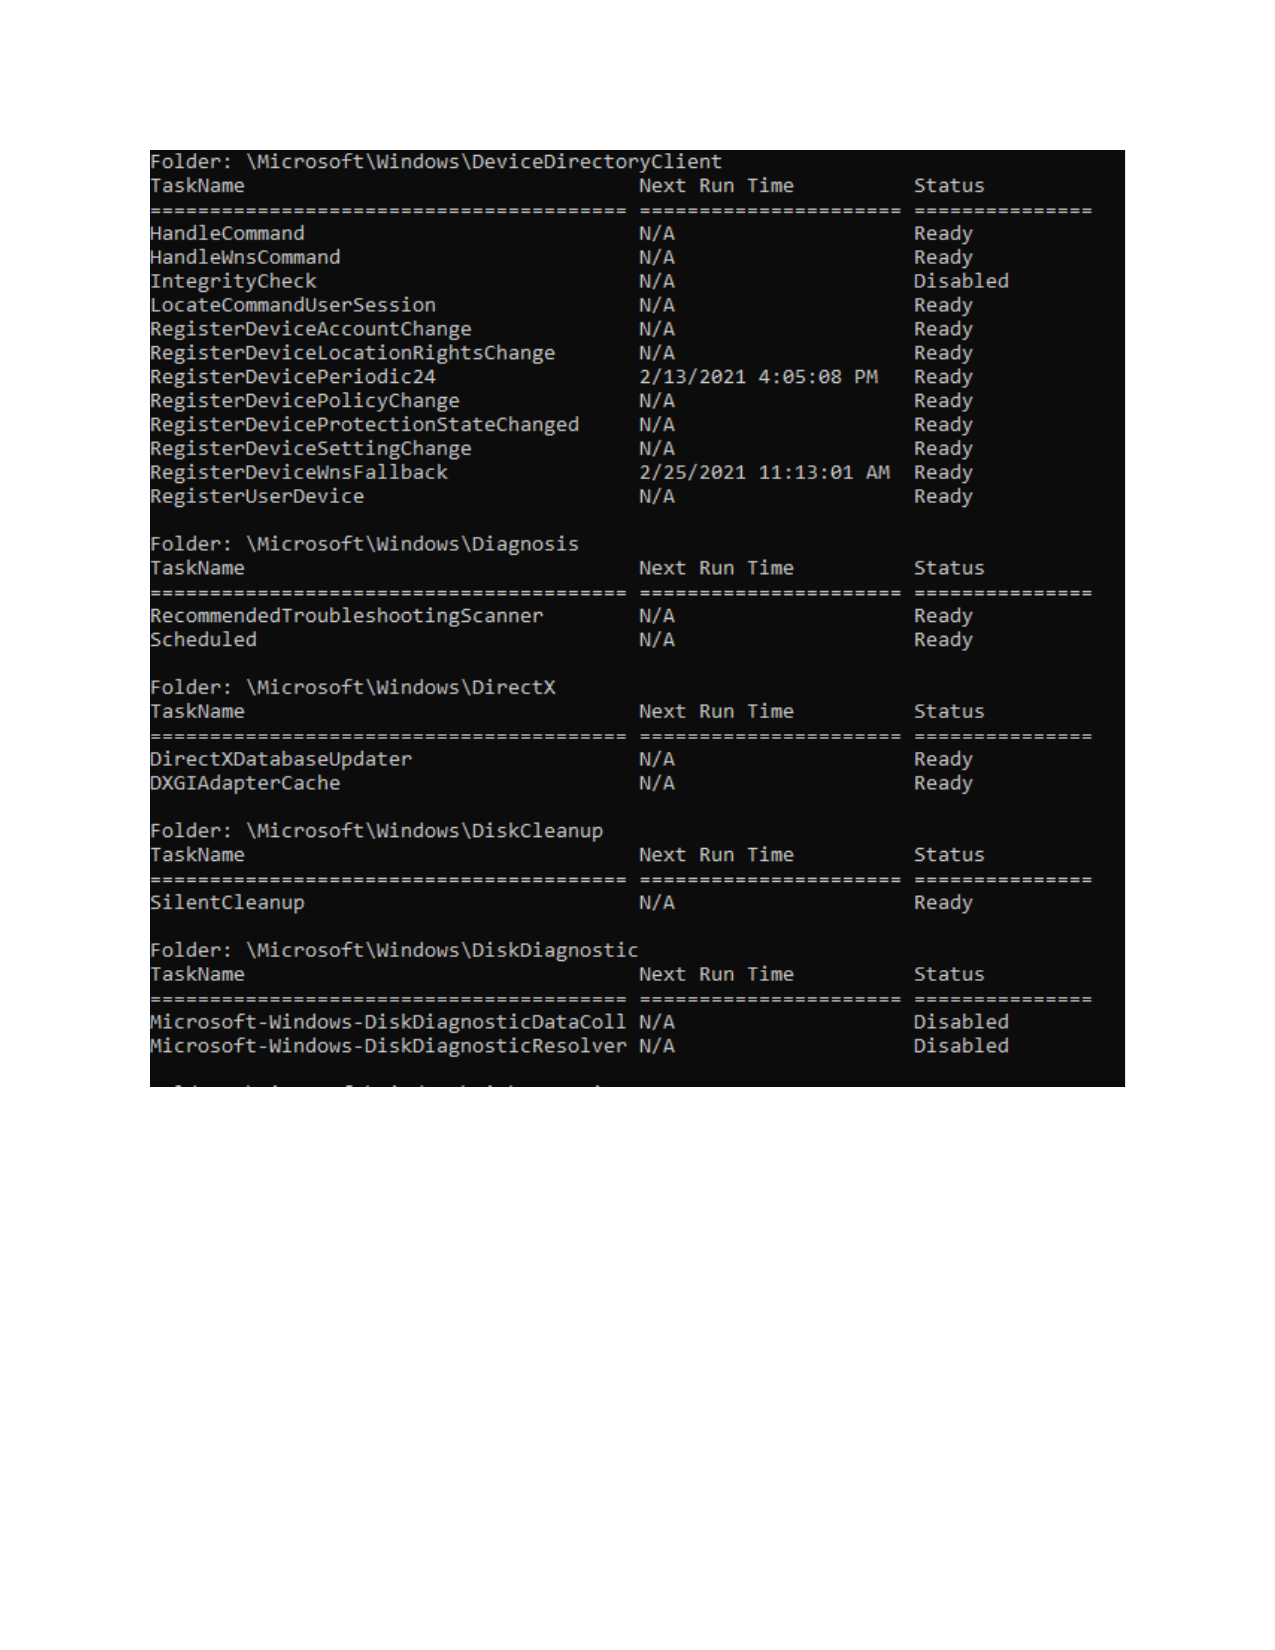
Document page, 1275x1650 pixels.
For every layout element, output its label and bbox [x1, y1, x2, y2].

picture [150, 150, 1125, 1087]
